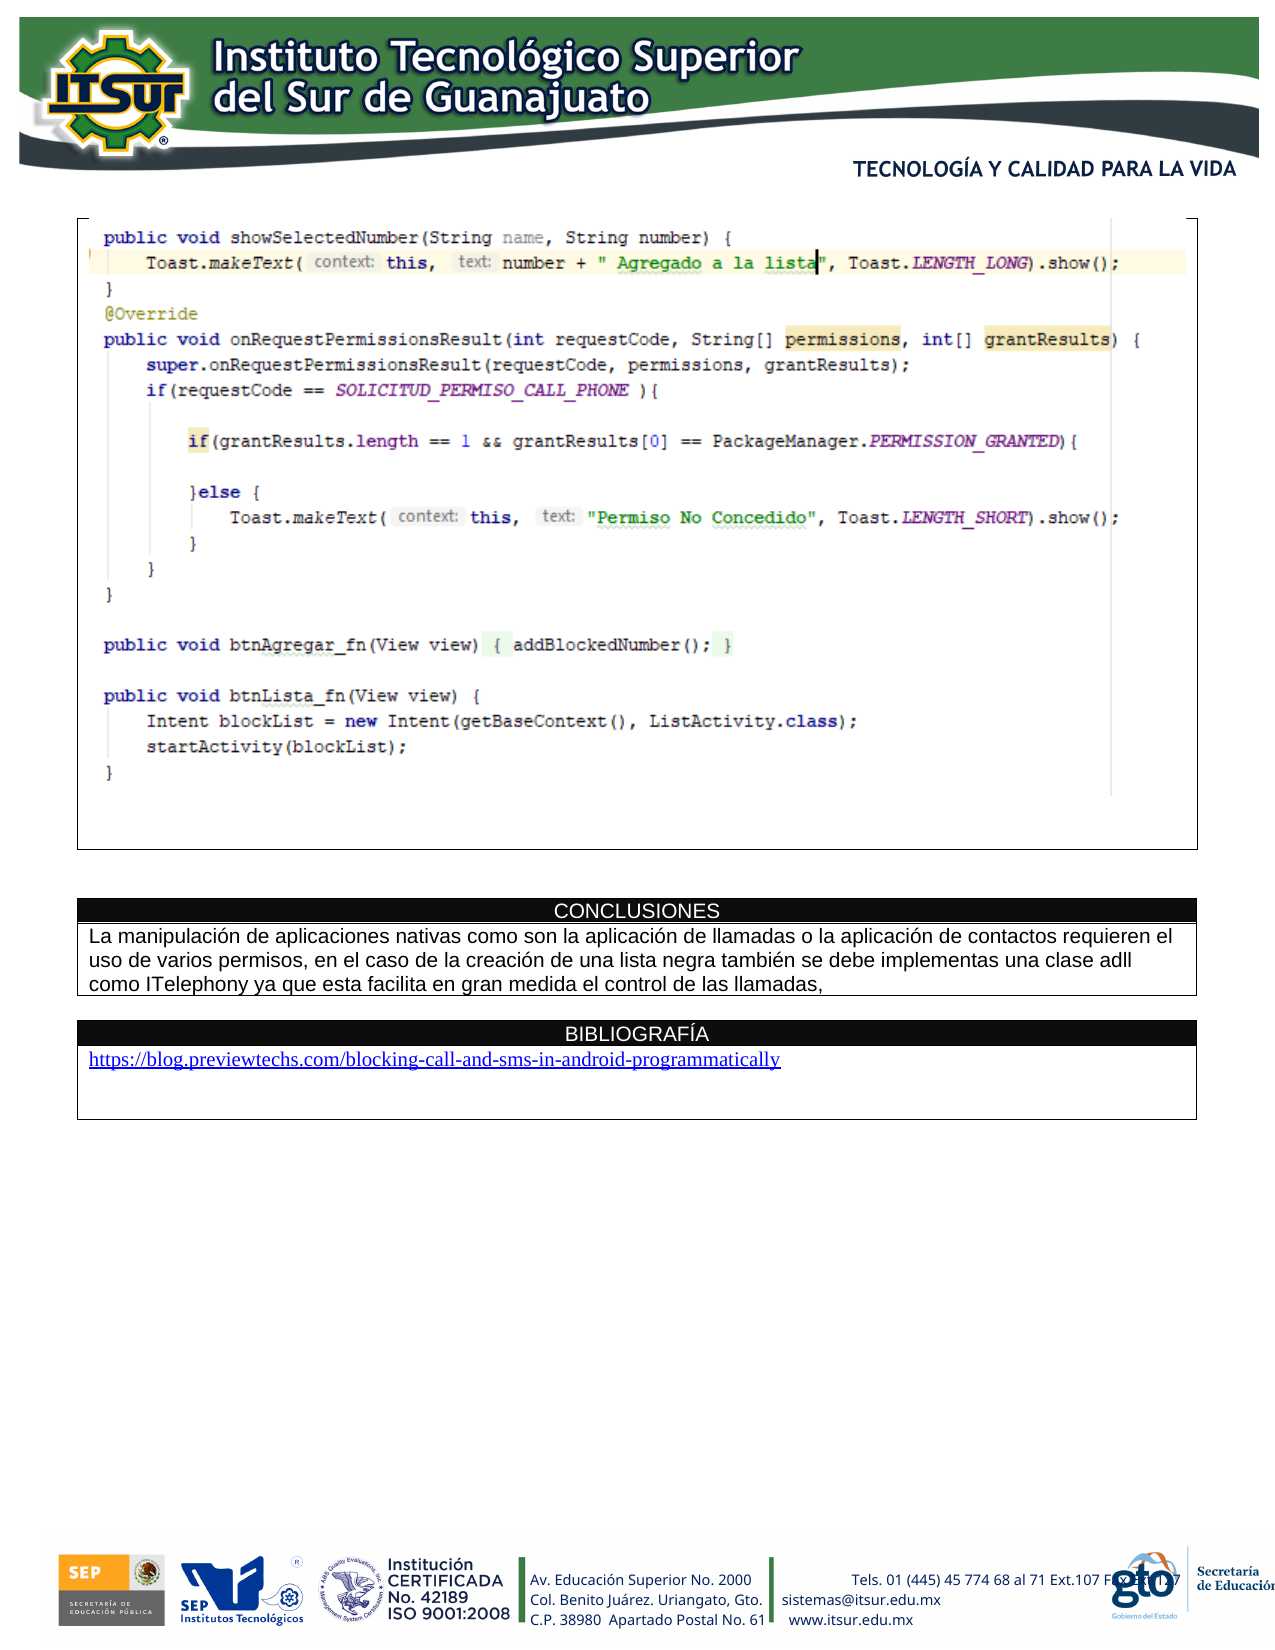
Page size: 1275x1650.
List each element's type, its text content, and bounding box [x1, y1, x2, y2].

table_cell https://blog.previewtechs.com/blocking-call-and-sms-in-android-programmatically [78, 1046, 1196, 1118]
picture [43, 1531, 1275, 1644]
table_cell La manipulación de aplicaciones nativas como son la aplicación de llamadas o la aplicación de contactos requieren el uso de varios permisos, en el caso de la creación de una lista negra también se debe implementas una clase adll como ITelephony ya que esta facilita en gran medida el control de las llamadas, [78, 924, 1196, 995]
table_header BIBLIOGRAFÍA [78, 1021, 1196, 1045]
picture [19, 17, 1259, 196]
picture [88, 218, 1187, 796]
table_header CONCLUSIONES [78, 899, 1196, 922]
